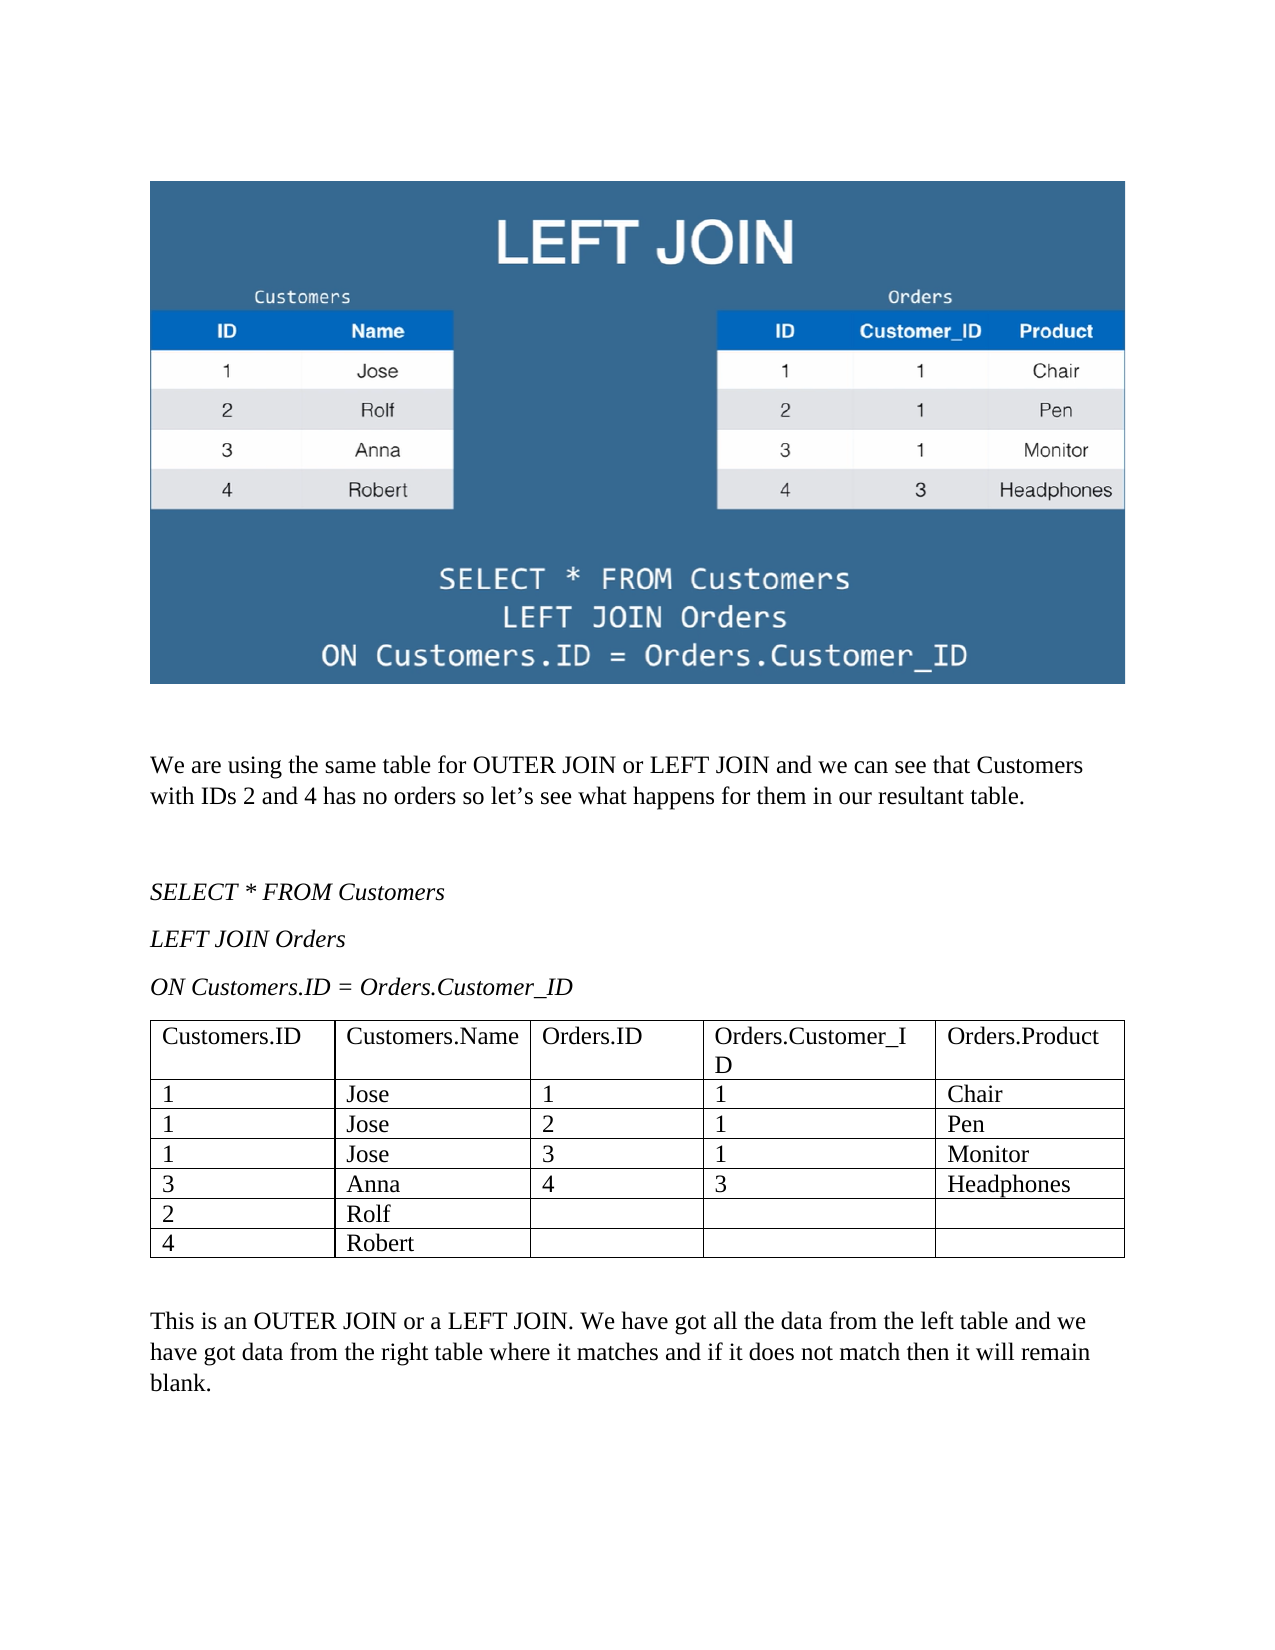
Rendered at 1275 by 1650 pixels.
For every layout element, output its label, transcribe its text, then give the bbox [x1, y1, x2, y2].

table_cell 4 [531, 1169, 703, 1198]
table_cell 1 [704, 1139, 935, 1168]
table_cell 3 [151, 1169, 334, 1198]
table_cell 2 [531, 1109, 703, 1138]
table_cell 2 [151, 1199, 334, 1227]
text This is an OUTER JOIN or a LEFT JOIN. We have got all the data from the left table and we have got data from the right table where it matches and if it does not match then it will remain blank. [150, 1306, 1125, 1397]
table_cell Rolf [336, 1199, 530, 1227]
table_cell [531, 1199, 703, 1227]
text ON Customers.ID = Orders.Customer_ID [150, 972, 1125, 1001]
table_cell 1 [151, 1139, 334, 1168]
table_cell Pen [936, 1109, 1124, 1138]
table_cell Robert [336, 1229, 530, 1257]
table_cell Monitor [936, 1139, 1124, 1168]
table_cell [531, 1229, 703, 1257]
table_cell 1 [151, 1080, 334, 1108]
table_cell [936, 1199, 1124, 1227]
table_header Orders.Customer_ID [704, 1021, 935, 1078]
table_header Orders.Product [936, 1021, 1124, 1078]
table_cell 1 [704, 1109, 935, 1138]
table_header Customers.Name [336, 1021, 530, 1078]
table_cell Chair [936, 1080, 1124, 1108]
table_cell 3 [531, 1139, 703, 1168]
table_header Orders.ID [531, 1021, 703, 1078]
table_cell [936, 1229, 1124, 1257]
table_cell [704, 1229, 935, 1257]
table_header Customers.ID [151, 1021, 334, 1078]
table_cell Jose [336, 1109, 530, 1138]
table_cell Jose [336, 1080, 530, 1108]
text LEFT JOIN Orders [150, 924, 1125, 953]
table_cell Jose [336, 1139, 530, 1168]
text We are using the same table for OUTER JOIN or LEFT JOIN and we can see that Customers with IDs 2 and 4 has no orders so let’s see what happens for them in our resultant table. [150, 750, 1125, 810]
table_cell Anna [336, 1169, 530, 1198]
table_cell 1 [704, 1080, 935, 1108]
table_cell Headphones [936, 1169, 1124, 1198]
table_cell 4 [151, 1229, 334, 1257]
table_cell [704, 1199, 935, 1227]
table_cell 1 [531, 1080, 703, 1108]
table_cell 1 [151, 1109, 334, 1138]
picture [150, 181, 1125, 684]
text SELECT * FROM Customers [150, 877, 1125, 906]
table_cell 3 [704, 1169, 935, 1198]
